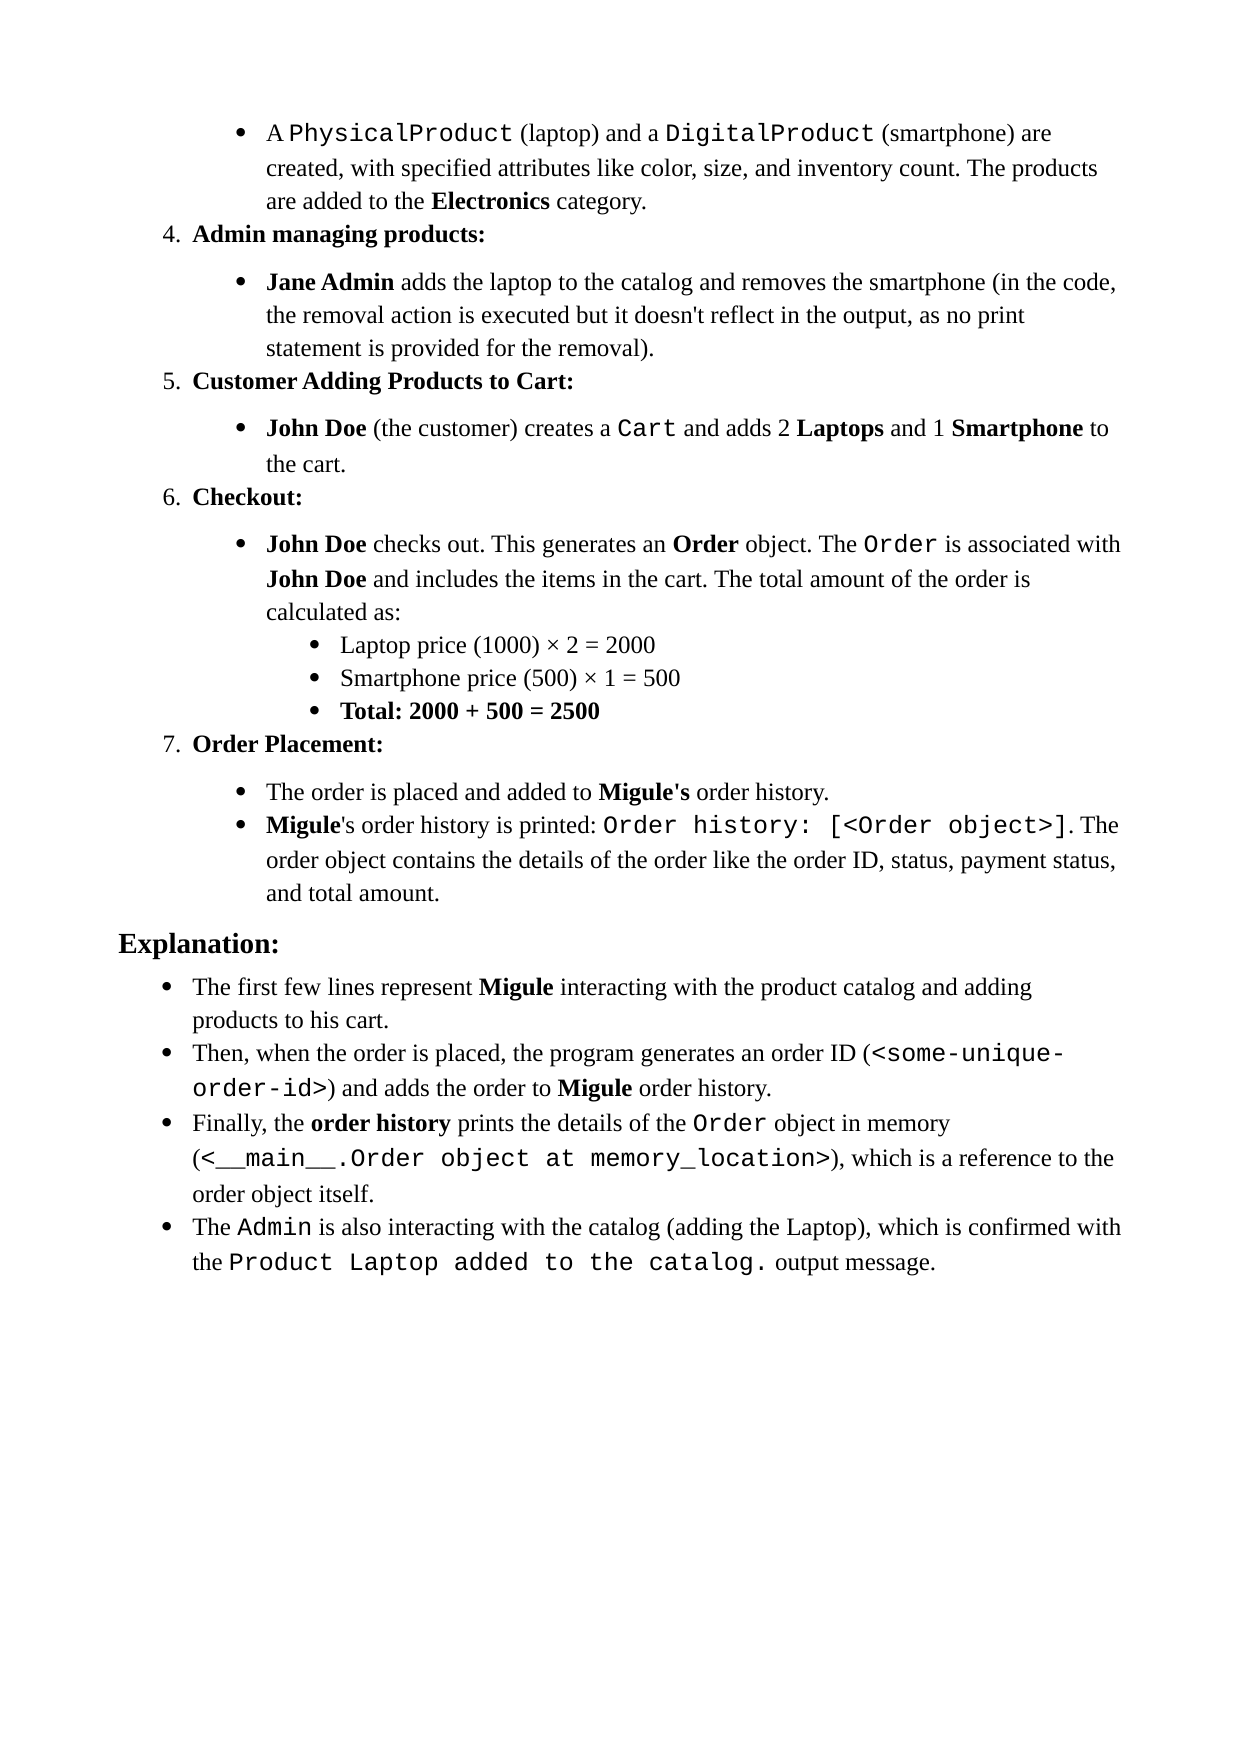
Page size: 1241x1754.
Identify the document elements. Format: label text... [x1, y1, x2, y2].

subtitle Explanation: [118, 926, 1122, 959]
list John Doe checks out. This generates an Order object. The Order is associated with John Doe and includes the items in the cart. The total amount of the order is calculated as: [236, 529, 1122, 626]
list Customer Adding Products to Cart: [162, 366, 1122, 395]
list Then, when the order is placed, the program generates an order ID (<some-unique-order-id>) and adds the order to Migule order history. [162, 1038, 1122, 1104]
list Finally, the order history prints the details of the Order object in memory (<__main__.Order object at memory_location>), which is a reference to the order object itself. [162, 1108, 1122, 1207]
list Jane Admin adds the laptop to the catalog and removes the smartphone (in the code, the removal action is executed but it doesn't reflect in the output, as no print statement is provided for the removal). [236, 267, 1122, 362]
list The first few lines represent Migule interacting with the product catalog and adding products to his cart. [162, 972, 1122, 1034]
list Laptop price (1000) × 2 = 2000 [310, 630, 1122, 659]
list Total: 2000 + 500 = 2500 [310, 696, 1122, 725]
list John Doe (the customer) creates a Cart and adds 2 Laptops and 1 Smartphone to the cart. [236, 413, 1122, 477]
list Checkout: [162, 482, 1122, 510]
list The order is placed and added to Migule's order history. [236, 777, 1122, 806]
list Admin managing products: [162, 219, 1122, 248]
list Smartphone price (500) × 1 = 500 [310, 663, 1122, 692]
list The Admin is also interacting with the catalog (adding the Laptop), which is confirmed with the Product Laptop added to the catalog. output message. [162, 1212, 1122, 1278]
list Migule's order history is printed: Order history: [<Order object>]. The order object contains the details of the order like the order ID, status, payment status, and total amount. [236, 810, 1122, 907]
list A PhysicalProduct (laptop) and a DigitalProduct (smartphone) are created, with specified attributes like color, size, and inventory count. The products are added to the Electronics category. [236, 118, 1122, 215]
list Order Placement: [162, 729, 1122, 758]
